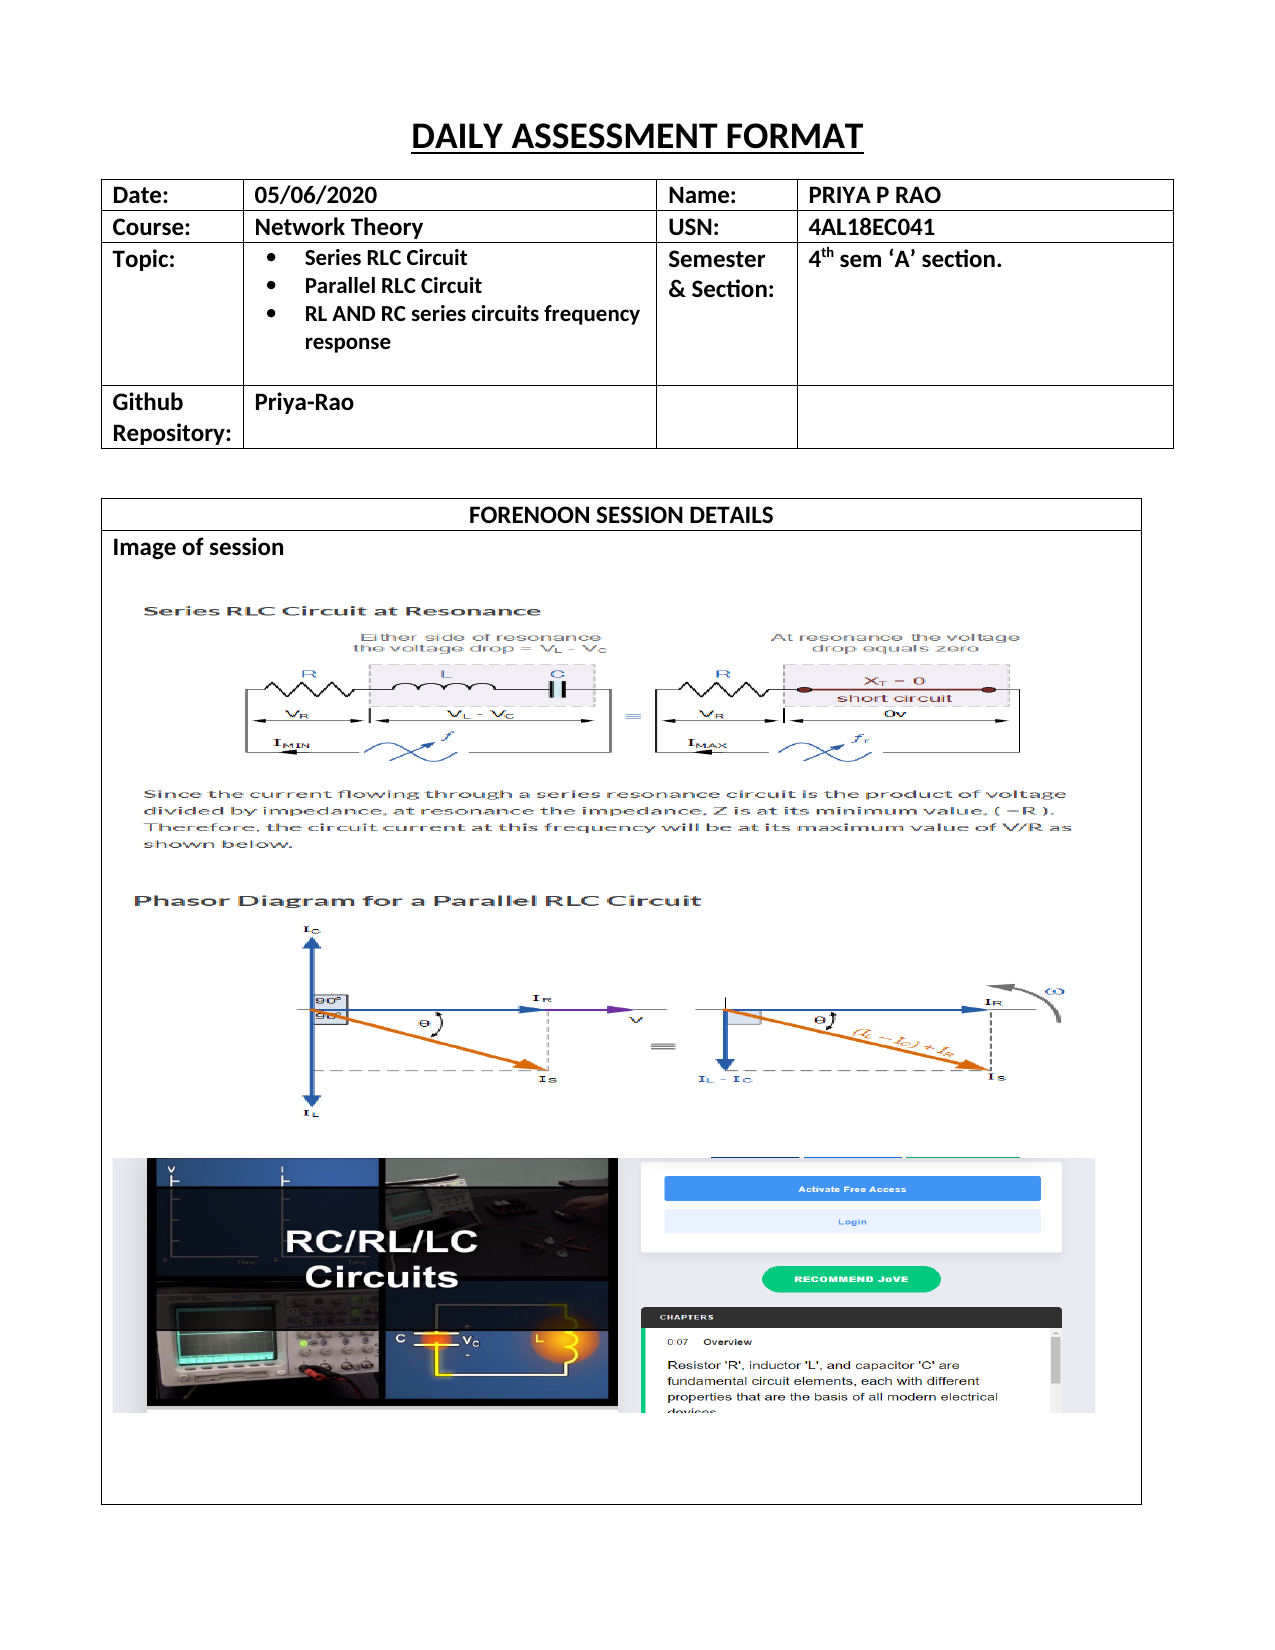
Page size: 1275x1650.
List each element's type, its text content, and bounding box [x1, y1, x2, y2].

table_header 05/06/2020 [244, 180, 656, 210]
table_header FORENOON SESSION DETAILS [102, 499, 1141, 530]
table_cell [798, 386, 1173, 447]
table_cell Semester & Section: [657, 243, 797, 385]
text DAILY ASSESSMENT FORMAT [112, 112, 1162, 158]
table_cell Priya-Rao [244, 386, 656, 447]
table_cell [657, 386, 797, 447]
table_cell Github Repository: [102, 386, 243, 447]
table_cell Image of session [102, 531, 1141, 1504]
table_header Date: [102, 180, 243, 210]
table_header Name: [657, 180, 797, 210]
picture [112, 884, 1105, 1127]
table_cell 4AL18EC041 [798, 211, 1173, 242]
table_cell Topic: [102, 243, 243, 385]
table_header PRIYA P RAO [798, 180, 1173, 210]
picture [112, 1157, 1096, 1413]
table_cell Series RLC Circuit Parallel RLC Circuit RL AND RC series circuits frequency response [244, 243, 656, 385]
table_cell Course: [102, 211, 243, 242]
table_cell USN: [657, 211, 797, 242]
table_cell 4th sem ‘A’ section. [798, 243, 1173, 385]
picture [112, 591, 1105, 855]
table_cell Network Theory [244, 211, 656, 242]
